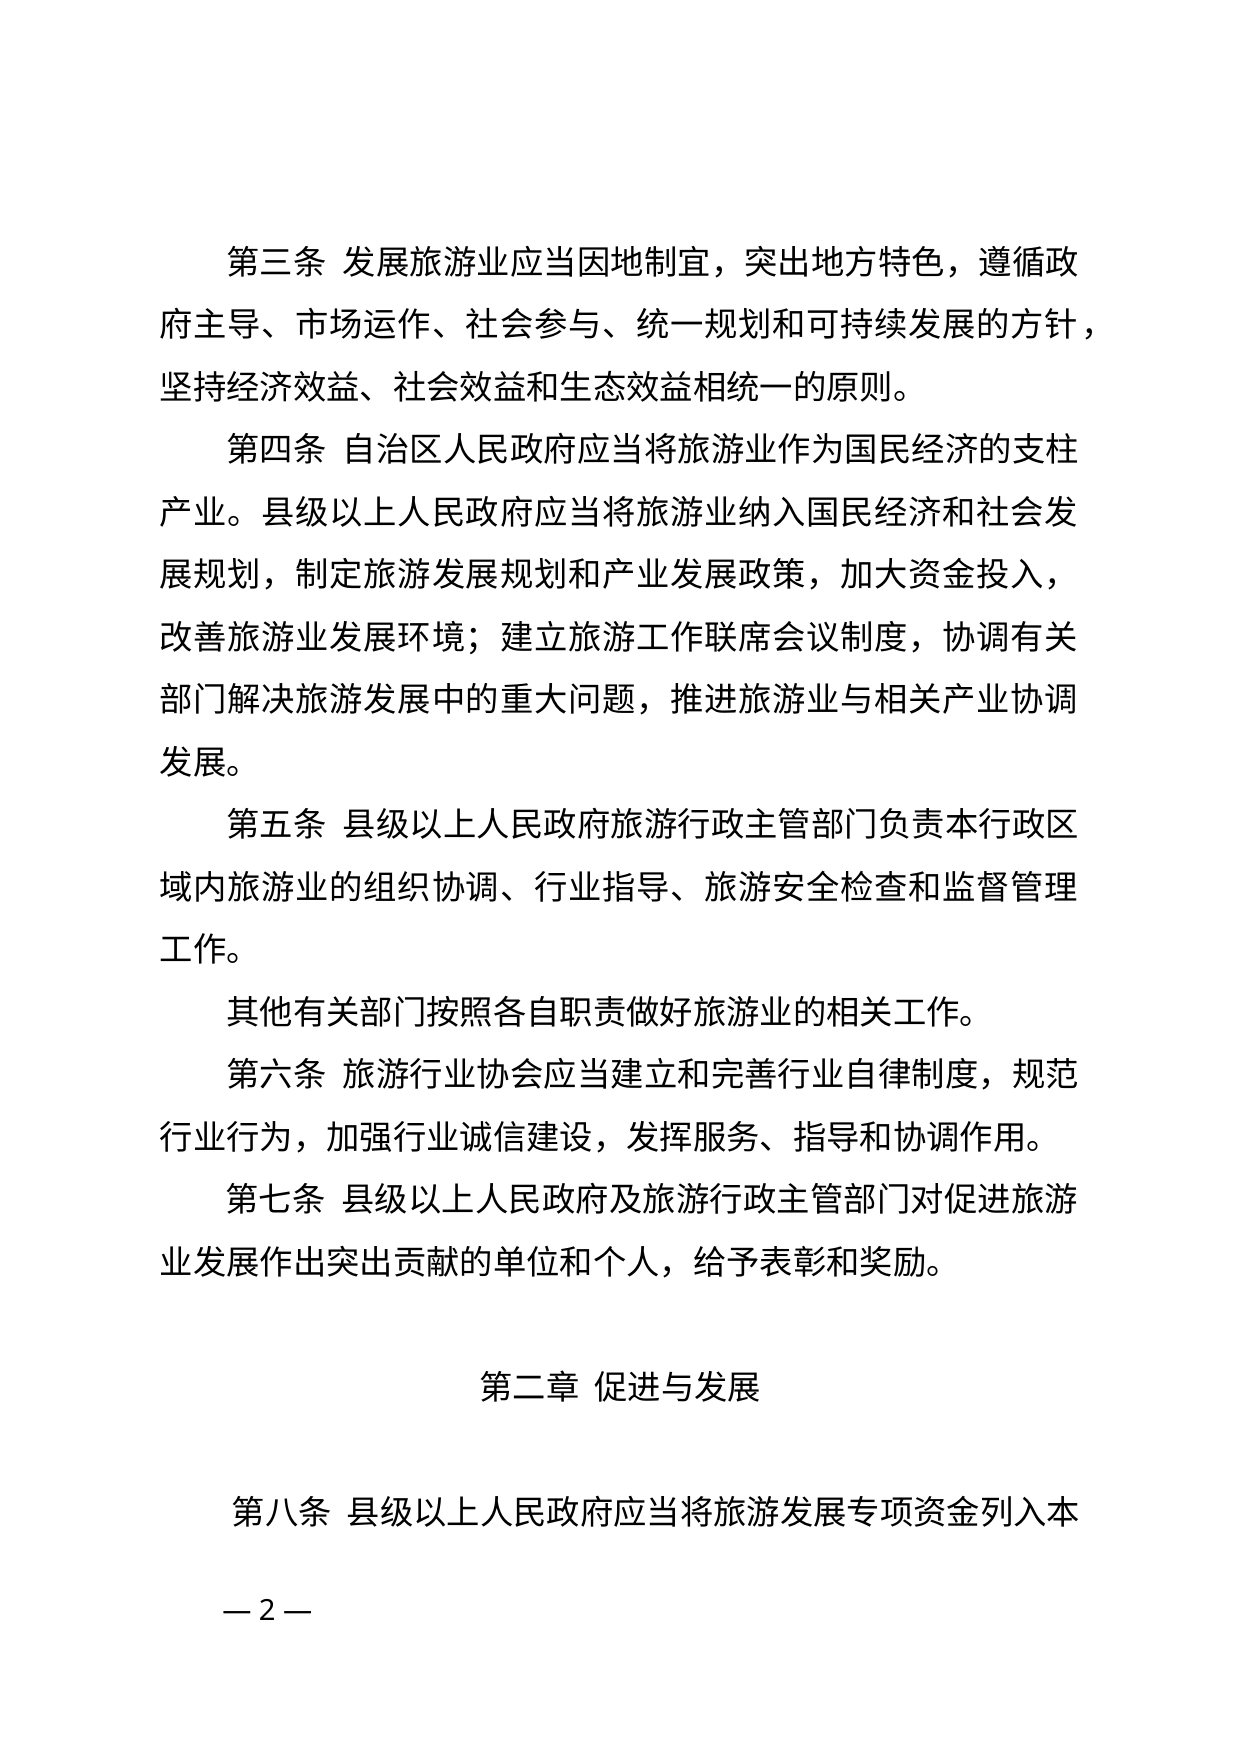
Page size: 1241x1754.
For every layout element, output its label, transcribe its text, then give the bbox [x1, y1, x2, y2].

text 第四条 自治区人民政府应当将旅游业作为国民经济的支柱产业。县级以上人民政府应当将旅游业纳入国民经济和社会发展规划，制定旅游发展规划和产业发展政策，加大资金投入，改善旅游业发展环境；建立旅游工作联席会议制度，协调有关部门解决旅游发展中的重大问题，推进旅游业与相关产业协调发展。 [159, 412, 1081, 787]
text 其他有关部门按照各自职责做好旅游业的相关工作。 [159, 974, 1081, 1037]
text 第六条 旅游行业协会应当建立和完善行业自律制度，规范行业行为，加强行业诚信建设，发挥服务、指导和协调作用。 [159, 1037, 1081, 1162]
text 第七条 县级以上人民政府及旅游行政主管部门对促进旅游业发展作出突出贡献的单位和个人，给予表彰和奖励。 [159, 1162, 1081, 1287]
text 第三条 发展旅游业应当因地制宜，突出地方特色，遵循政府主导、市场运作、社会参与、统一规划和可持续发展的方针，坚持经济效益、社会效益和生态效益相统一的原则。 [159, 224, 1081, 412]
text 第二章 促进与发展 [159, 1349, 1081, 1412]
text 第五条 县级以上人民政府旅游行政主管部门负责本行政区域内旅游业的组织协调、行业指导、旅游安全检查和监督管理工作。 [159, 787, 1081, 974]
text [159, 1474, 1081, 1537]
